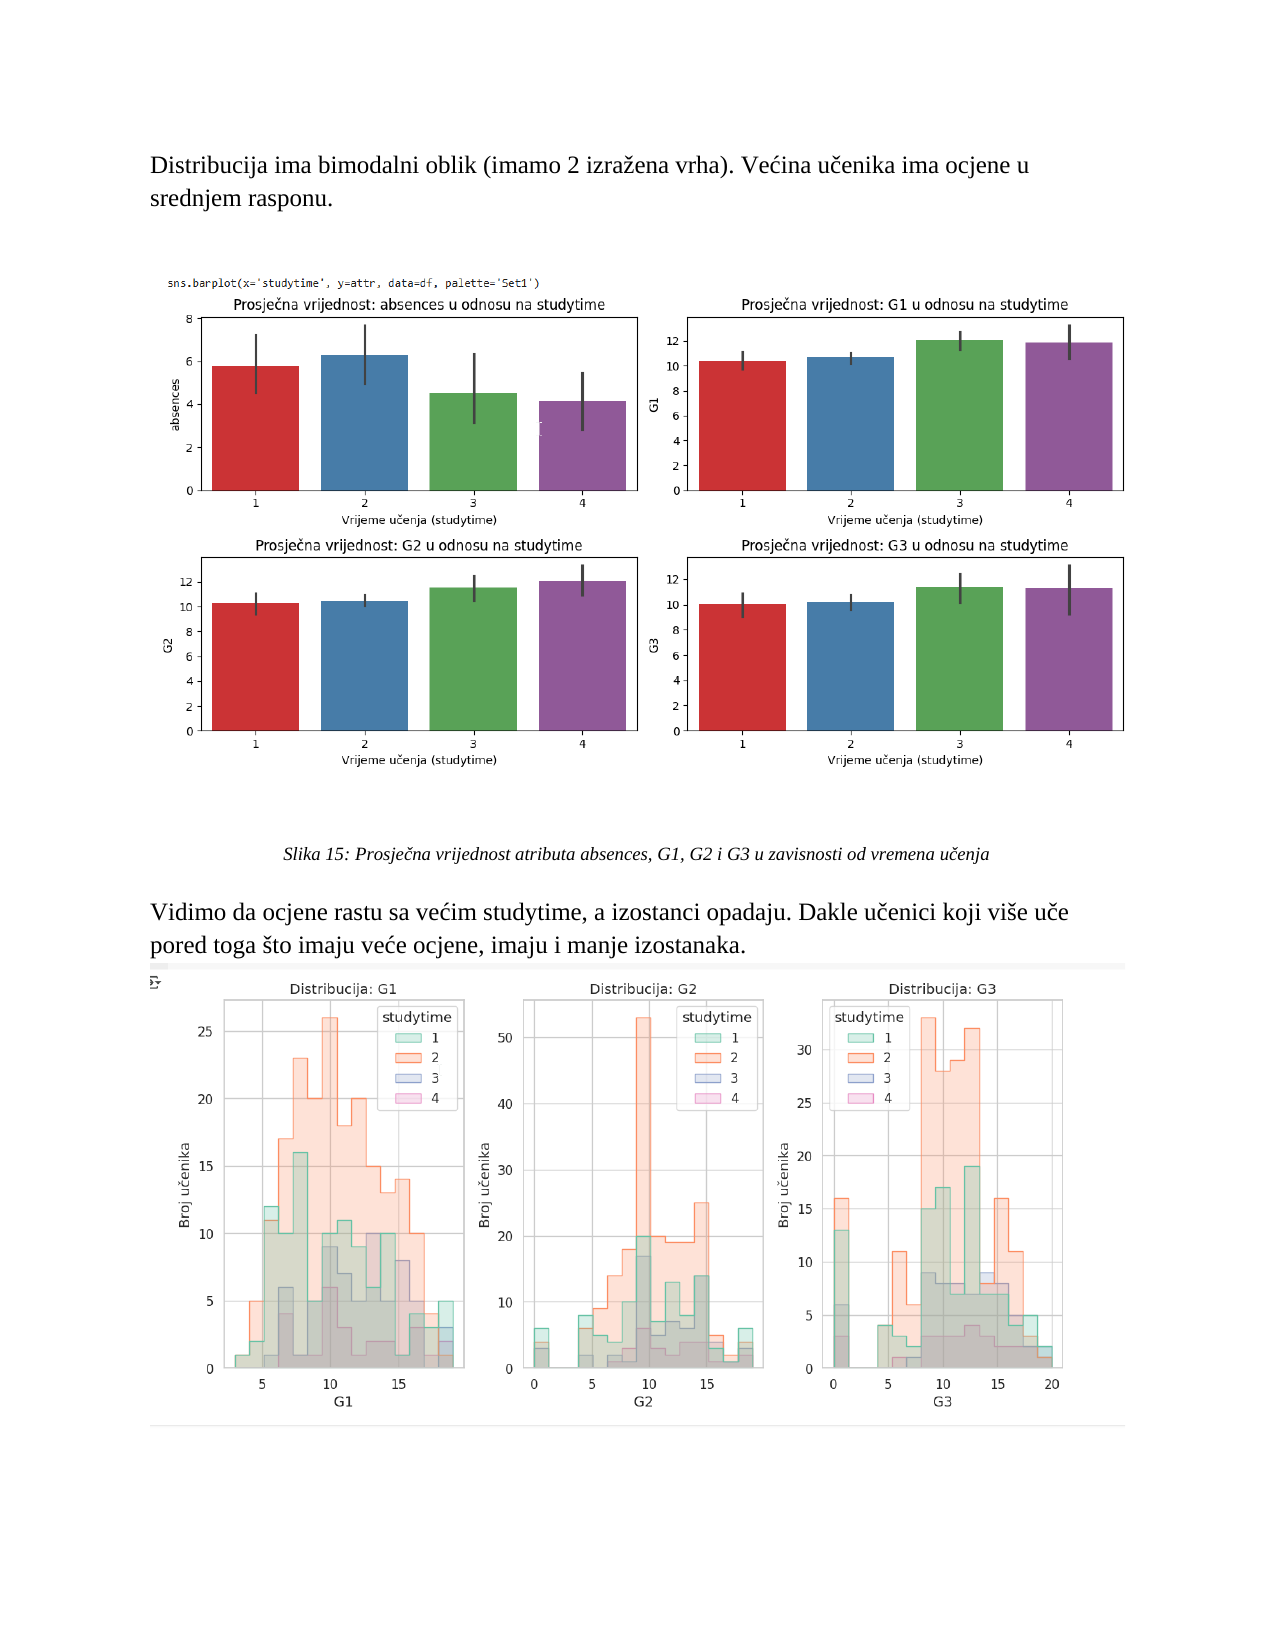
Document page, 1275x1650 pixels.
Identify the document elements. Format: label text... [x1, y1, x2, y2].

text Slika 15: Prosječna vrijednost atributa absences, G1, G2 i G3 u zavisnosti od vremena učenja [150, 842, 1125, 864]
text Distribucija ima bimodalni oblik (imamo 2 izražena vrha). Većina učenika ima ocjene u srednjem rasponu. [150, 150, 1125, 212]
text Vidimo da ocjene rastu sa većim studytime, a izostanci opadaju. Dakle učenici koji više uče pored toga što imaju veće ocjene, imaju i manje izostanaka. [150, 897, 1125, 959]
picture [150, 270, 1125, 777]
picture [150, 963, 1125, 1499]
